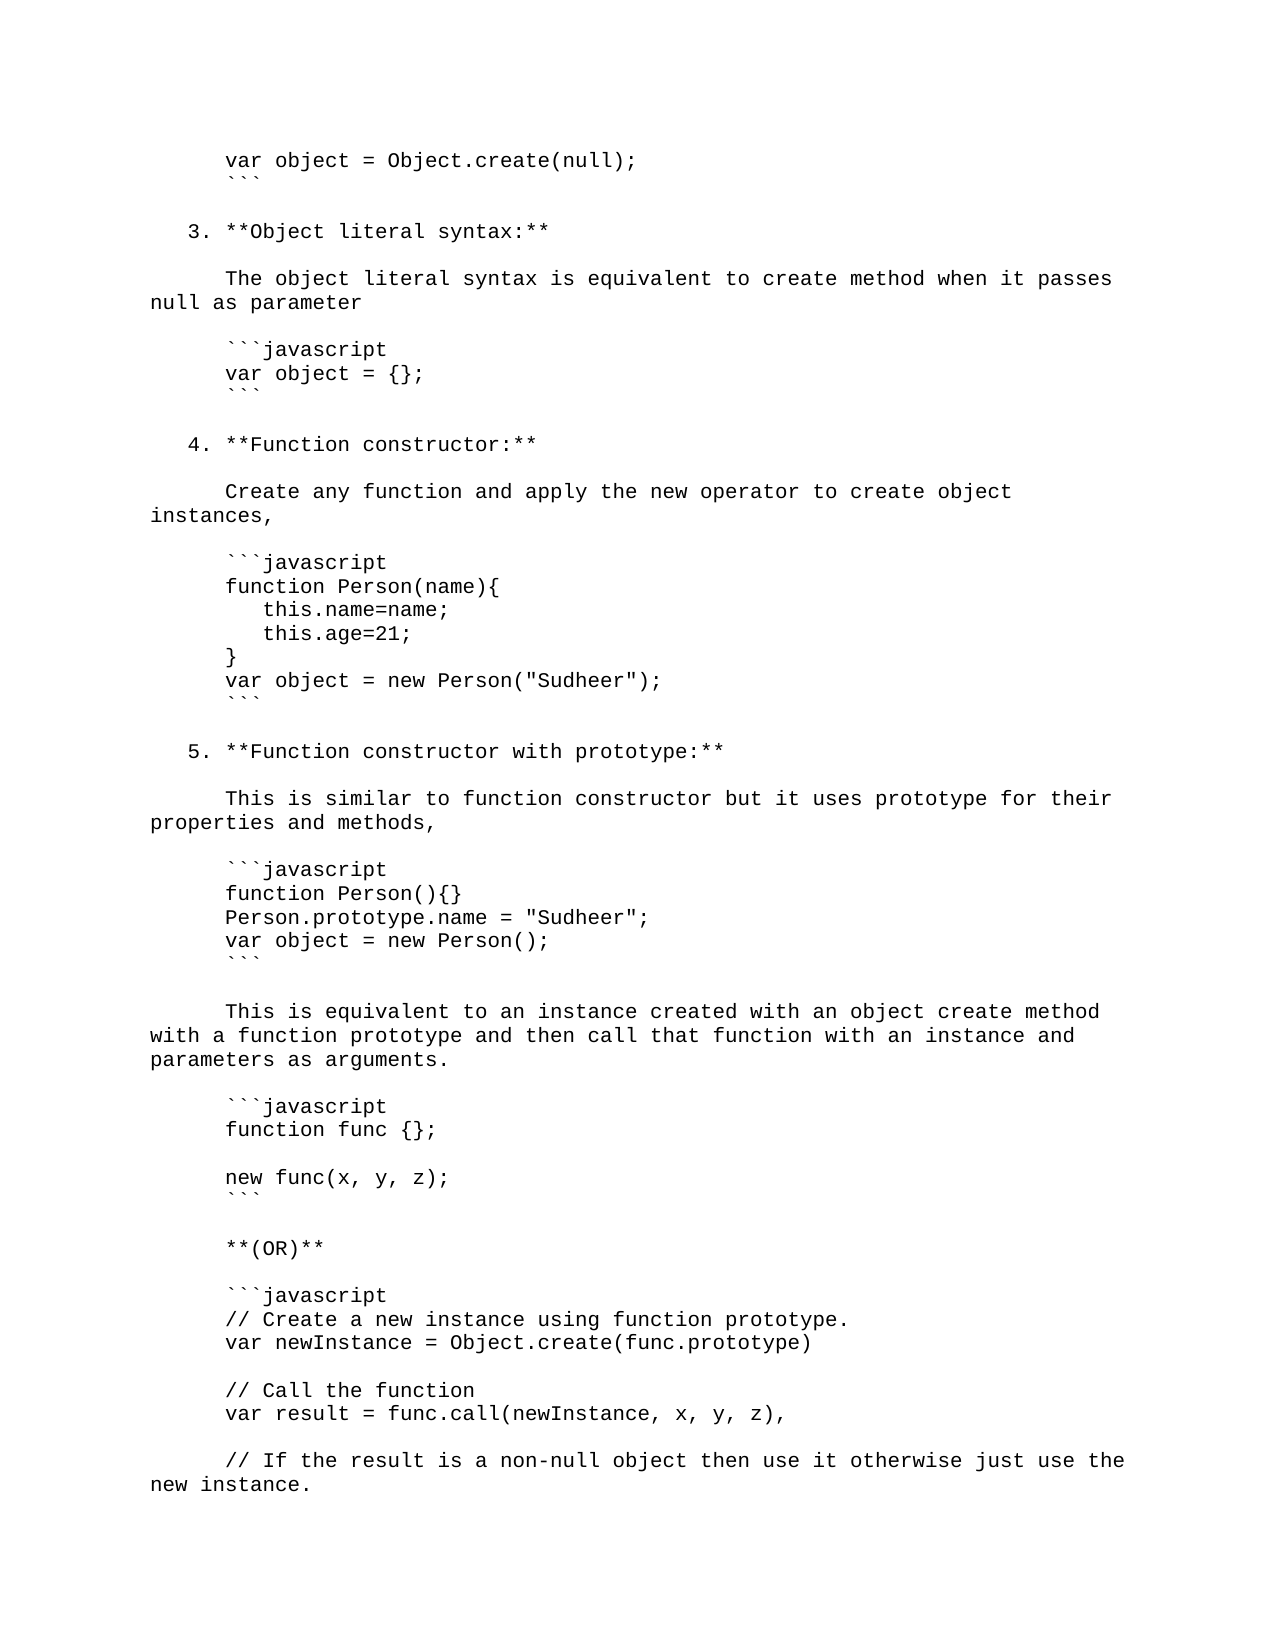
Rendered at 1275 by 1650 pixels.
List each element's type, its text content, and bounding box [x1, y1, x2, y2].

text ```javascript [150, 339, 1125, 363]
text // Create a new instance using function prototype. [150, 1309, 1125, 1332]
text var object = {}; [150, 363, 1125, 386]
text Create any function and apply the new operator to create object instances, [150, 481, 1125, 528]
text ```javascript [150, 859, 1125, 883]
text } [150, 647, 1125, 670]
text var object = new Person("Sudheer"); [150, 670, 1125, 694]
text The object literal syntax is equivalent to create method when it passes null as parameter [150, 268, 1125, 316]
text This is equivalent to an instance created with an object create method with a function prototype and then call that function with an instance and parameters as arguments. [150, 1001, 1125, 1072]
text ```javascript [150, 1285, 1125, 1309]
text ``` [150, 694, 1125, 717]
text ``` [150, 954, 1125, 978]
text function Person(){} [150, 883, 1125, 907]
text 5. **Function constructor with prototype:** [150, 741, 1125, 765]
text var newInstance = Object.create(func.prototype) [150, 1332, 1125, 1356]
text new func(x, y, z); [150, 1167, 1125, 1190]
text ``` [150, 386, 1125, 410]
text ```javascript [150, 552, 1125, 576]
text ``` [150, 174, 1125, 197]
text 4. **Function constructor:** [150, 434, 1125, 457]
text This is similar to function constructor but it uses prototype for their properties and methods, [150, 788, 1125, 836]
text this.name=name; [150, 599, 1125, 623]
text function Person(name){ [150, 576, 1125, 599]
text // Call the function [150, 1379, 1125, 1403]
text var object = Object.create(null); [150, 150, 1125, 174]
text **(OR)** [150, 1238, 1125, 1261]
text Person.prototype.name = "Sudheer"; [150, 907, 1125, 930]
text function func {}; [150, 1119, 1125, 1143]
text this.age=21; [150, 623, 1125, 647]
text var object = new Person(); [150, 930, 1125, 954]
text var result = func.call(newInstance, x, y, z), [150, 1403, 1125, 1427]
text ```javascript [150, 1096, 1125, 1119]
text ``` [150, 1190, 1125, 1214]
text 3. **Object literal syntax:** [150, 221, 1125, 244]
text // If the result is a non-null object then use it otherwise just use the new instance. [150, 1451, 1125, 1498]
